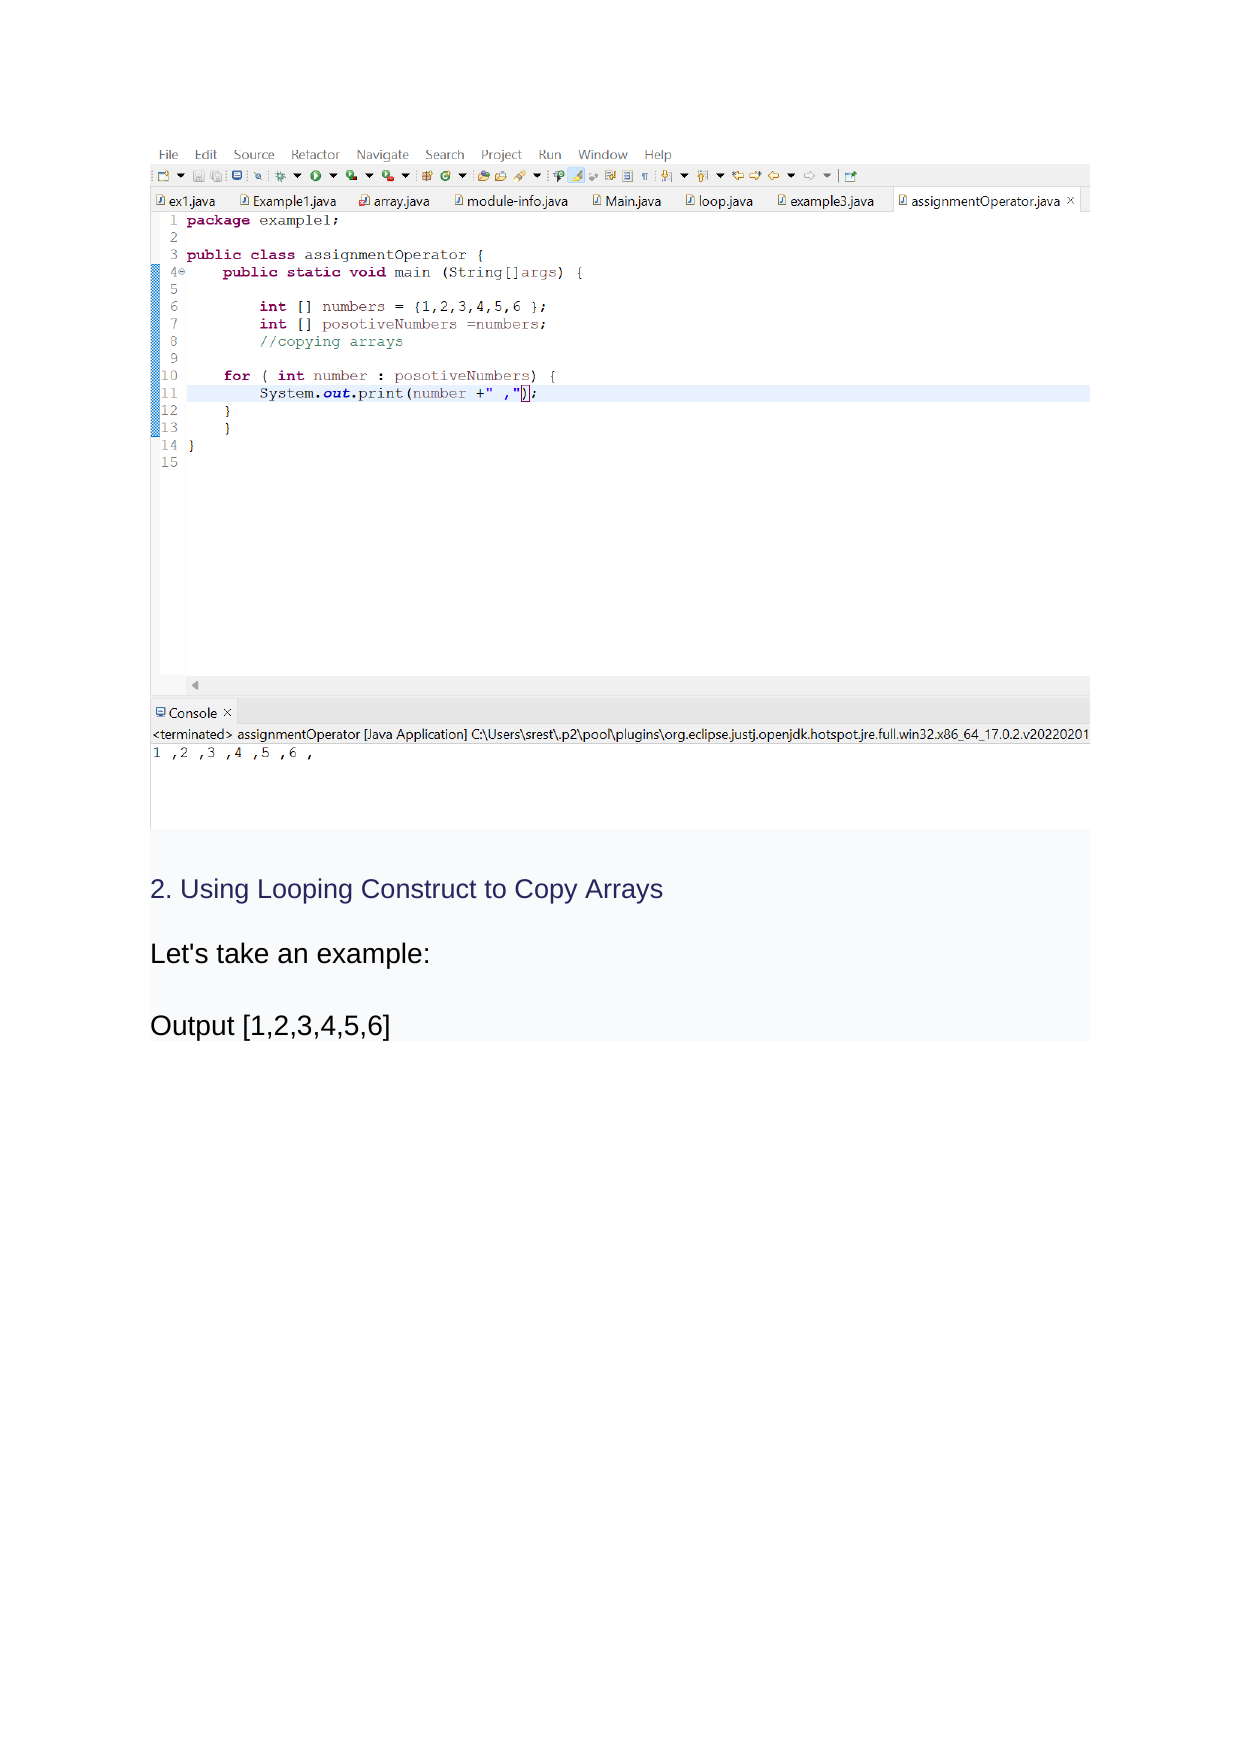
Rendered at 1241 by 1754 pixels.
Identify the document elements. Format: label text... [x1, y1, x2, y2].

text Let's take an example: [150, 923, 1090, 969]
subtitle 2. Using Looping Construct to Copy Arrays [150, 848, 1090, 904]
picture [150, 150, 1091, 829]
text Output [1,2,3,4,5,6] [150, 994, 1090, 1041]
